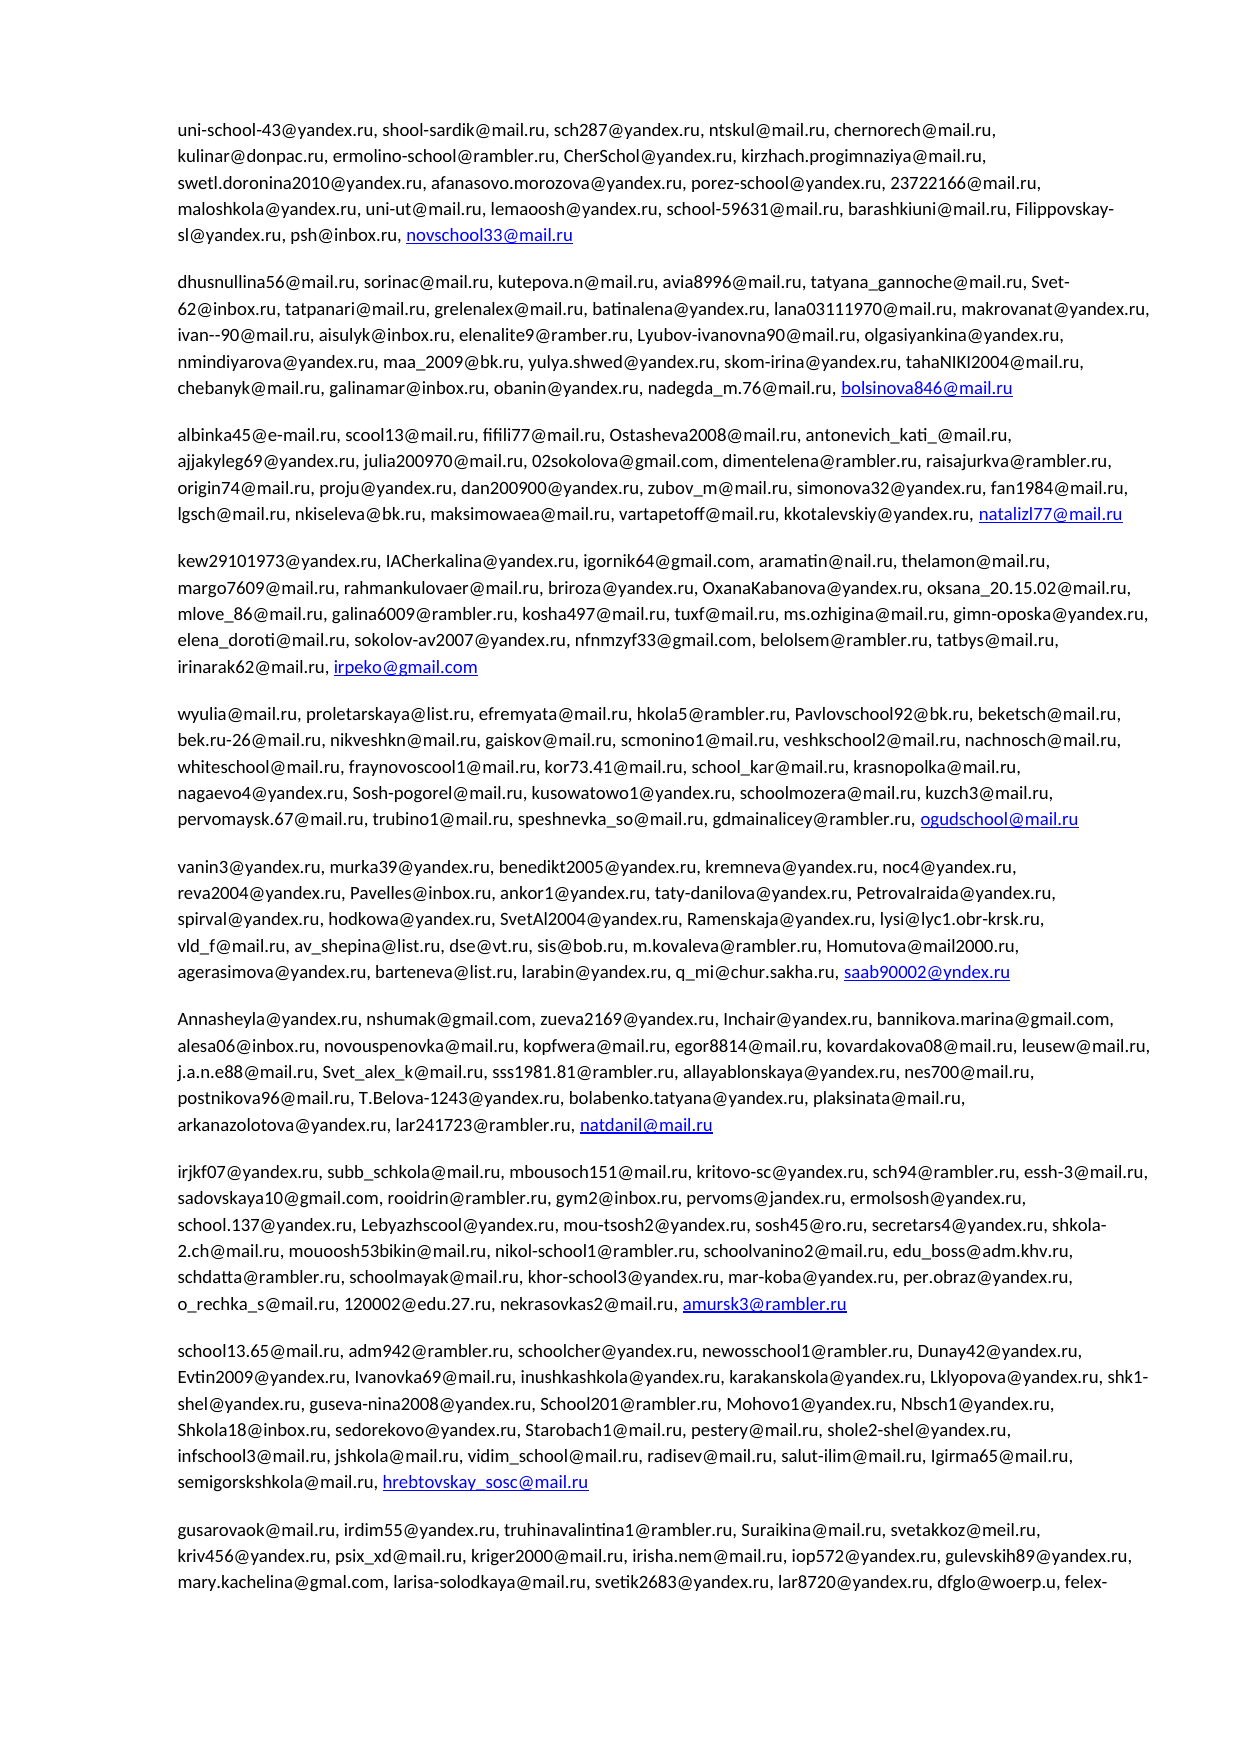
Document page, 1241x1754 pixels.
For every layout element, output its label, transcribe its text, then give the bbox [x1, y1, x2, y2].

text school13.65@mail.ru, adm942@rambler.ru, schoolcher@yandex.ru, newosschool1@rambler.ru, Dunay42@yandex.ru, Evtin2009@yandex.ru, Ivanovka69@mail.ru, inushkashkola@yandex.ru, karakanskola@yandex.ru, Lklyopova@yandex.ru, shk1-shel@yandex.ru, guseva-nina2008@yandex.ru, School201@rambler.ru, Mohovo1@yandex.ru, Nbsch1@yandex.ru, Shkola18@inbox.ru, sedorekovo@yandex.ru, Starobach1@mail.ru, pestery@mail.ru, shole2-shel@yandex.ru, infschool3@mail.ru, jshkola@mail.ru, vidim_school@mail.ru, radisev@mail.ru, salut-ilim@mail.ru, Igirma65@mail.ru, semigorskshkola@mail.ru, hrebtovskay_sosc@mail.ru [177, 1339, 1152, 1494]
text irjkf07@yandex.ru, subb_schkola@mail.ru, mbousoch151@mail.ru, kritovo-sc@yandex.ru, sch94@rambler.ru, essh-3@mail.ru, sadovskaya10@gmail.com, rooidrin@rambler.ru, gym2@inbox.ru, pervoms@jandex.ru, ermolsosh@yandex.ru, school.137@yandex.ru, Lebyazhscool@yandex.ru, mou-tsosh2@yandex.ru, sosh45@ro.ru, secretars4@yandex.ru, shkola-2.ch@mail.ru, mouoosh53bikin@mail.ru, nikol-school1@rambler.ru, schoolvanino2@mail.ru, edu_boss@adm.khv.ru, schdatta@rambler.ru, schoolmayak@mail.ru, khor-school3@yandex.ru, mar-koba@yandex.ru, per.obraz@yandex.ru, o_rechka_s@mail.ru, 120002@edu.27.ru, nekrasovkas2@mail.ru, amursk3@rambler.ru [177, 1160, 1152, 1315]
text wyulia@mail.ru, proletarskaya@list.ru, efremyata@mail.ru, hkola5@rambler.ru, Pavlovschool92@bk.ru, beketsch@mail.ru, bek.ru-26@mail.ru, nikveshkn@mail.ru, gaiskov@mail.ru, scmonino1@mail.ru, veshkschool2@mail.ru, nachnosch@mail.ru, whiteschool@mail.ru, fraynovoscool1@mail.ru, kor73.41@mail.ru, school_kar@mail.ru, krasnopolka@mail.ru, nagaevo4@yandex.ru, Sosh-pogorel@mail.ru, kusowatowo1@yandex.ru, schoolmozera@mail.ru, kuzch3@mail.ru, pervomaysk.67@mail.ru, trubino1@mail.ru, speshnevka_so@mail.ru, gdmainalicey@rambler.ru, ogudschool@mail.ru [177, 702, 1152, 831]
text Annasheyla@yandex.ru, nshumak@gmail.com, zueva2169@yandex.ru, Inchair@yandex.ru, bannikova.marina@gmail.com, alesa06@inbox.ru, novouspenovka@mail.ru, kopfwera@mail.ru, egor8814@mail.ru, kovardakova08@mail.ru, leusew@mail.ru, j.a.n.e88@mail.ru, Svet_alex_k@mail.ru, sss1981.81@rambler.ru, allayablonskaya@yandex.ru, nes700@mail.ru, postnikova96@mail.ru, T.Belova-1243@yandex.ru, bolabenko.tatyana@yandex.ru, plaksinata@mail.ru, arkanazolotova@yandex.ru, lar241723@rambler.ru, natdanil@mail.ru [177, 1007, 1152, 1136]
text vanin3@yandex.ru, murka39@yandex.ru, benedikt2005@yandex.ru, kremneva@yandex.ru, noc4@yandex.ru, reva2004@yandex.ru, Pavelles@inbox.ru, ankor1@yandex.ru, taty-danilova@yandex.ru, PetrovaIraida@yandex.ru, spirval@yandex.ru, hodkowa@yandex.ru, SvetAl2004@yandex.ru, Ramenskaja@yandex.ru, lysi@lyc1.obr-krsk.ru, vld_f@mail.ru, av_shepina@list.ru, dse@vt.ru, sis@bob.ru, m.kovaleva@rambler.ru, Homutova@mail2000.ru, agerasimova@yandex.ru, barteneva@list.ru, larabin@yandex.ru, q_mi@chur.sakha.ru, saab90002@yndex.ru [177, 855, 1152, 983]
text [177, 1518, 1152, 1593]
text kew29101973@yandex.ru, IACherkalina@yandex.ru, igornik64@gmail.com, aramatin@nail.ru, thelamon@mail.ru, margo7609@mail.ru, rahmankulovaer@mail.ru, briroza@yandex.ru, OxanaKabanova@yandex.ru, oksana_20.15.02@mail.ru, mlove_86@mail.ru, galina6009@rambler.ru, kosha497@mail.ru, tuxf@mail.ru, ms.ozhigina@mail.ru, gimn-oposka@yandex.ru, elena_doroti@mail.ru, sokolov-av2007@yandex.ru, nfnmzyf33@gmail.com, belolsem@rambler.ru, tatbys@mail.ru, irinarak62@mail.ru, irpeko@gmail.com [177, 549, 1152, 678]
text albinka45@e-mail.ru, scool13@mail.ru, fifili77@mail.ru, Ostasheva2008@mail.ru, antonevich_kati_@mail.ru, ajjakyleg69@yandex.ru, julia200970@mail.ru, 02sokolova@gmail.com, dimentelena@rambler.ru, raisajurkva@rambler.ru, origin74@mail.ru, proju@yandex.ru, dan200900@yandex.ru, zubov_m@mail.ru, simonova32@yandex.ru, fan1984@mail.ru, lgsch@mail.ru, nkiseleva@bk.ru, maksimowaea@mail.ru, vartapetoff@mail.ru, kkotalevskiy@yandex.ru, natalizl77@mail.ru [177, 423, 1152, 525]
text uni-school-43@yandex.ru, shool-sardik@mail.ru, sch287@yandex.ru, ntskul@mail.ru, chernorech@mail.ru, kulinar@donpac.ru, ermolino-school@rambler.ru, CherSchol@yandex.ru, kirzhach.progimnaziya@mail.ru, swetl.doronina2010@yandex.ru, afanasovo.morozova@yandex.ru, porez-school@yandex.ru, 23722166@mail.ru, maloshkola@yandex.ru, uni-ut@mail.ru, lemaoosh@yandex.ru, school-59631@mail.ru, barashkiuni@mail.ru, Filippovskay-sl@yandex.ru, psh@inbox.ru, novschool33@mail.ru [177, 118, 1152, 246]
text dhusnullina56@mail.ru, sorinac@mail.ru, kutepova.n@mail.ru, avia8996@mail.ru, tatyana_gannoche@mail.ru, Svet-62@inbox.ru, tatpanari@mail.ru, grelenalex@mail.ru, batinalena@yandex.ru, lana03111970@mail.ru, makrovanat@yandex.ru, ivan--90@mail.ru, aisulyk@inbox.ru, elenalite9@ramber.ru, Lyubov-ivanovna90@mail.ru, olgasiyankina@yandex.ru, nmindiyarova@yandex.ru, maa_2009@bk.ru, yulya.shwed@yandex.ru, skom-irina@yandex.ru, tahaNIKI2004@mail.ru, chebanyk@mail.ru, galinamar@inbox.ru, obanin@yandex.ru, nadegda_m.76@mail.ru, bolsinova846@mail.ru [177, 271, 1152, 399]
